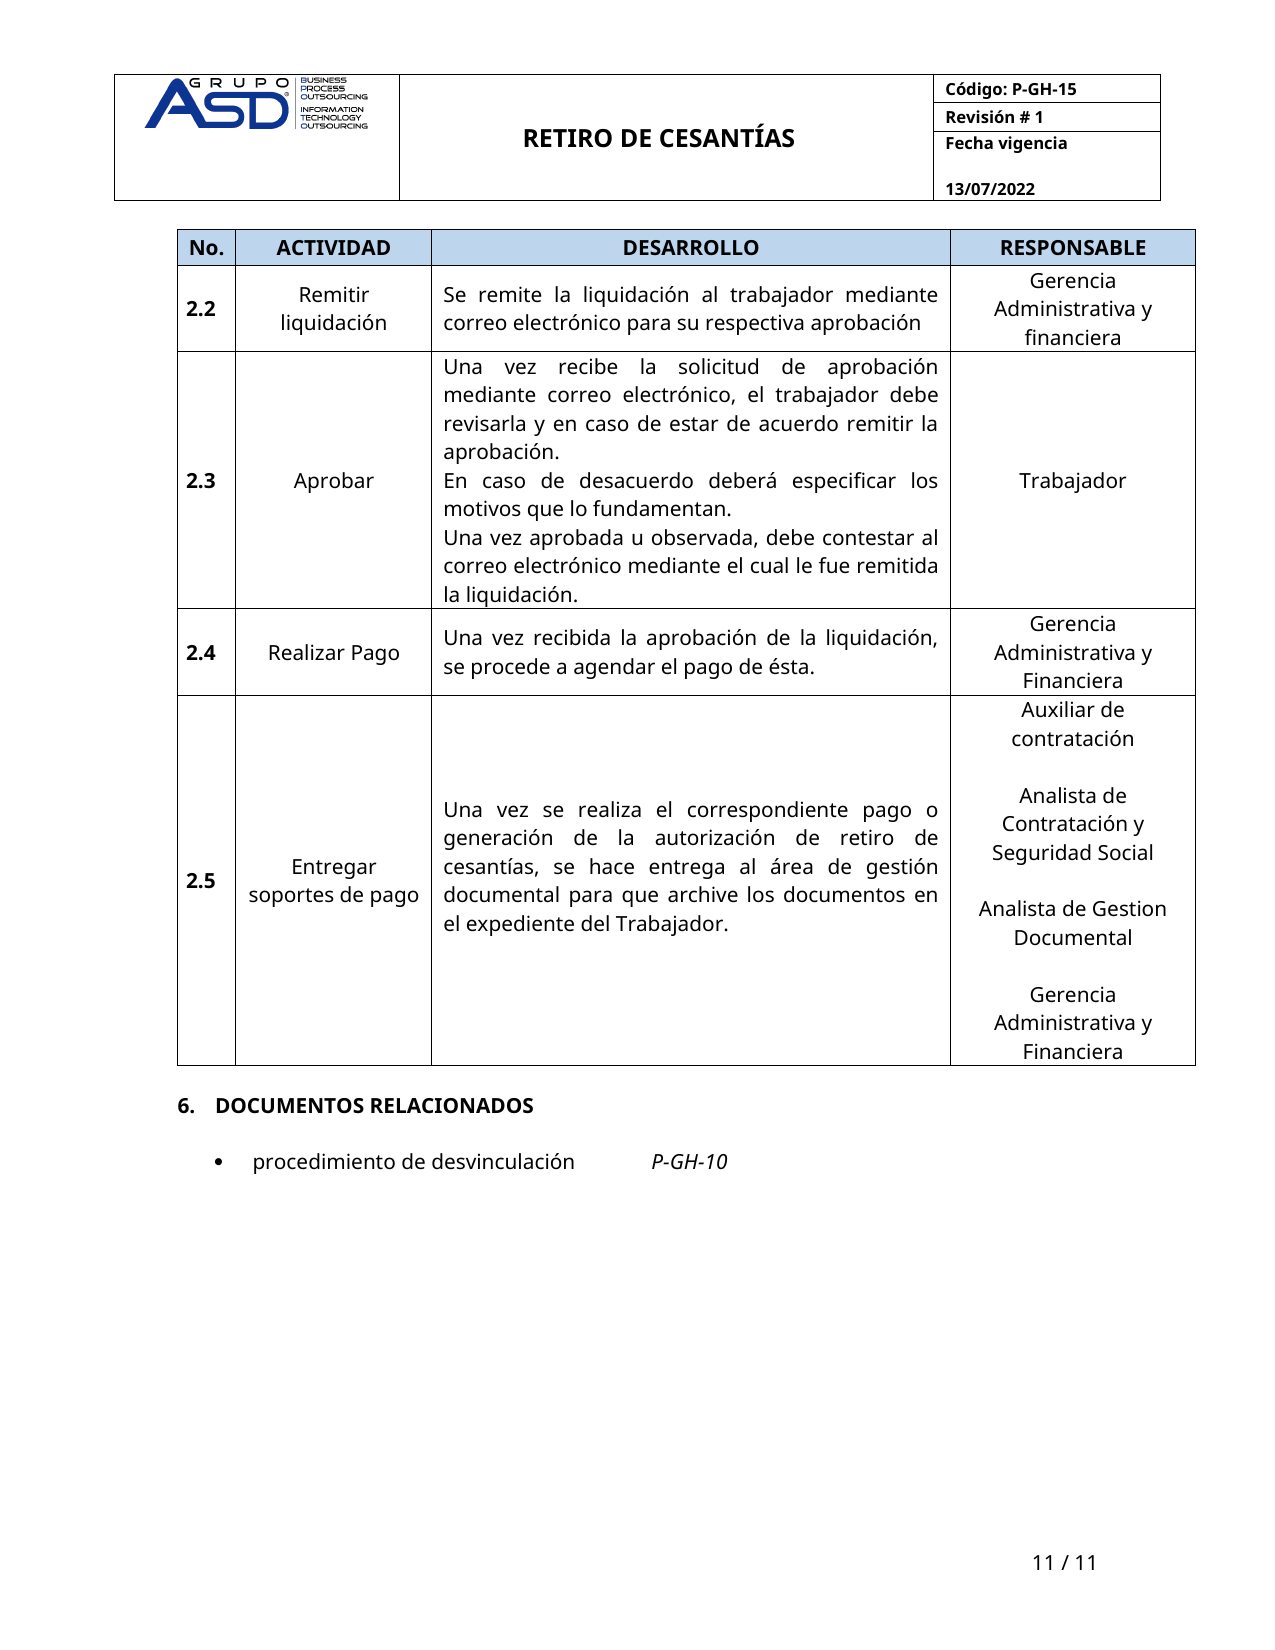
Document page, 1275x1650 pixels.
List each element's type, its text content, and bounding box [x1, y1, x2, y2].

table_cell Gerencia Administrativa y financiera [951, 266, 1195, 351]
table_cell Entregar soportes de pago [236, 696, 431, 1065]
table_header DESARROLLO [432, 230, 950, 265]
table_header ACTIVIDAD [236, 230, 431, 265]
text DOCUMENTOS RELACIONADOS [177, 1091, 1098, 1120]
table_cell 2.3 [178, 352, 235, 608]
table_cell Gerencia Administrativa y Financiera [951, 609, 1195, 694]
table_cell 2.2 [178, 266, 235, 351]
table_cell Una vez recibida la aprobación de la liquidación, se procede a agendar el pago de ésta. [432, 609, 950, 694]
table_cell Remitir liquidación [236, 266, 431, 351]
table_cell 2.4 [178, 609, 235, 694]
table_header RESPONSABLE [951, 230, 1195, 265]
table_cell Realizar Pago [236, 609, 431, 694]
subtitle procedimiento de desvinculación P-GH-10 [215, 1147, 1098, 1175]
table_cell Aprobar [236, 352, 431, 608]
table_cell Una vez recibe la solicitud de aprobación mediante correo electrónico, el trabajador debe revisarla y en caso de estar de acuerdo remitir la aprobación. En caso de desacuerdo deberá especificar los motivos que lo fundamentan. Una vez aprobada u observada, debe contestar al correo electrónico mediante el cual le fue remitida la liquidación. [432, 352, 950, 608]
table_header No. [178, 230, 235, 265]
table_cell Se remite la liquidación al trabajador mediante correo electrónico para su respectiva aprobación [432, 266, 950, 351]
table_cell Auxiliar de contratación Analista de Contratación y Seguridad Social Analista de Gestion Documental Gerencia Administrativa y Financiera [951, 696, 1195, 1065]
picture [140, 75, 373, 134]
table_cell Una vez se realiza el correspondiente pago o generación de la autorización de retiro de cesantías, se hace entrega al área de gestión documental para que archive los documentos en el expediente del Trabajador. [432, 696, 950, 1065]
table_cell Trabajador [951, 352, 1195, 608]
table_cell 2.5 [178, 696, 235, 1065]
